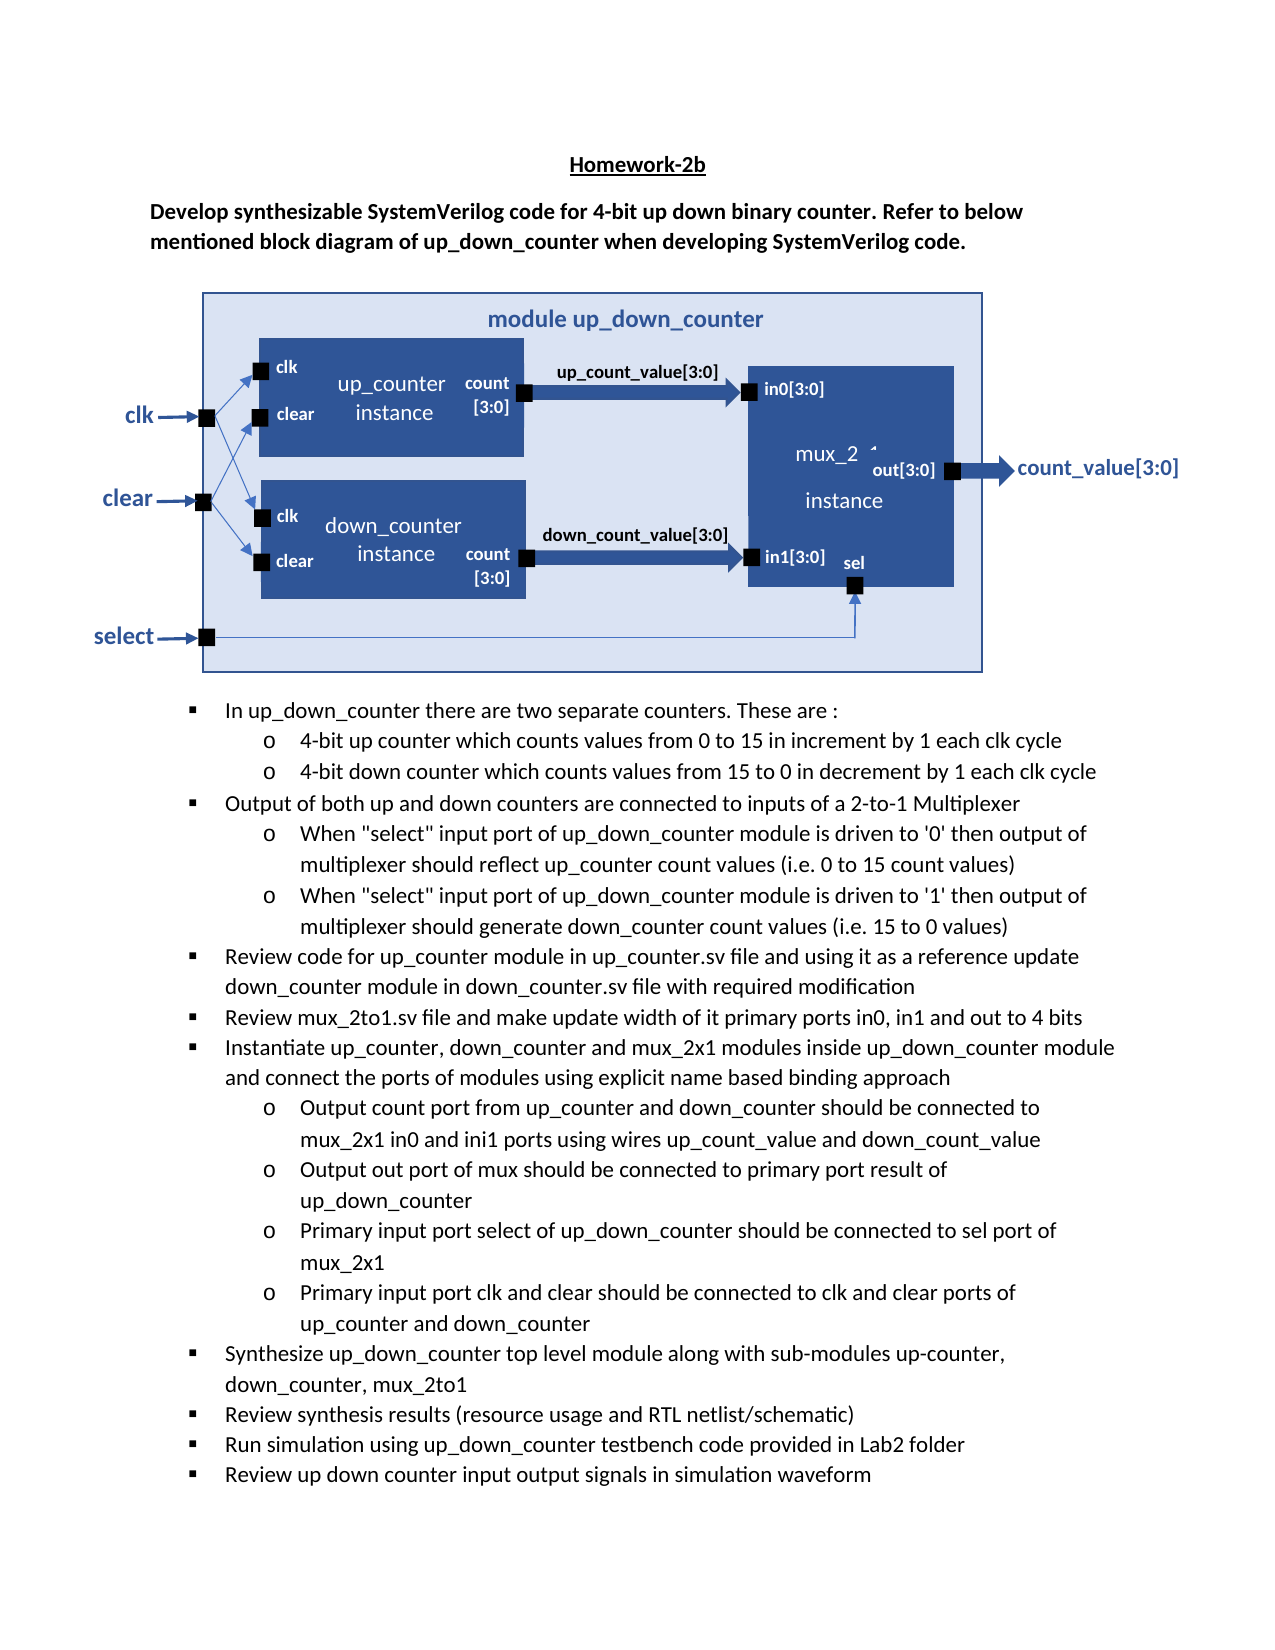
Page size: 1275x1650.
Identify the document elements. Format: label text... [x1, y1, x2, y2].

list Review mux_2to1.sv file and make update width of it primary ports in0, in1 and out to 4 bits [187, 1003, 1125, 1031]
list Review up down counter input output signals in simulation waveform [187, 1460, 1125, 1488]
list Output of both up and down counters are connected to inputs of a 2-to-1 Multiplexer [187, 789, 1125, 817]
list Review code for up_counter module in up_counter.sv file and using it as a reference update down_counter module in down_counter.sv file with required modification [187, 942, 1125, 1001]
list Output out port of mux should be connected to primary port result of up_down_counter [262, 1155, 1125, 1214]
text Develop synthesizable SystemVerilog code for 4-bit up down binary counter. Refer to below mentioned block diagram of up_down_counter when developing SystemVerilog code. [150, 197, 1125, 255]
list Instantiate up_counter, down_counter and mux_2x1 modules inside up_down_counter module and connect the ports of modules using explicit name based binding approach [187, 1033, 1125, 1091]
list Output count port from up_counter and down_counter should be connected to mux_2x1 in0 and ini1 ports using wires up_count_value and down_count_value [262, 1093, 1125, 1153]
text Homework-2b [150, 150, 1125, 178]
list Synthesize up_down_counter top level module along with sub-modules up-counter, down_counter, mux_2to1 [187, 1339, 1125, 1398]
list 4-bit up counter which counts values from 0 to 15 in increment by 1 each clk cycle [262, 726, 1125, 755]
list Review synthesis results (resource usage and RTL netlist/schematic) [187, 1400, 1125, 1428]
list When "select" input port of up_down_counter module is driven to '0' then output of multiplexer should reflect up_counter count values (i.e. 0 to 15 count values) [262, 819, 1125, 878]
list Primary input port clk and clear should be connected to clk and clear ports of up_counter and down_counter [262, 1278, 1125, 1337]
list In up_down_counter there are two separate counters. These are : [187, 696, 1125, 724]
list 4-bit down counter which counts values from 15 to 0 in decrement by 1 each clk cycle [262, 757, 1125, 787]
list Primary input port select of up_down_counter should be connected to sel port of mux_2x1 [262, 1216, 1125, 1276]
list Run simulation using up_down_counter testbench code provided in Lab2 folder [187, 1430, 1125, 1458]
list When "select" input port of up_down_counter module is driven to '1' then output of multiplexer should generate down_counter count values (i.e. 15 to 0 values) [262, 881, 1125, 940]
